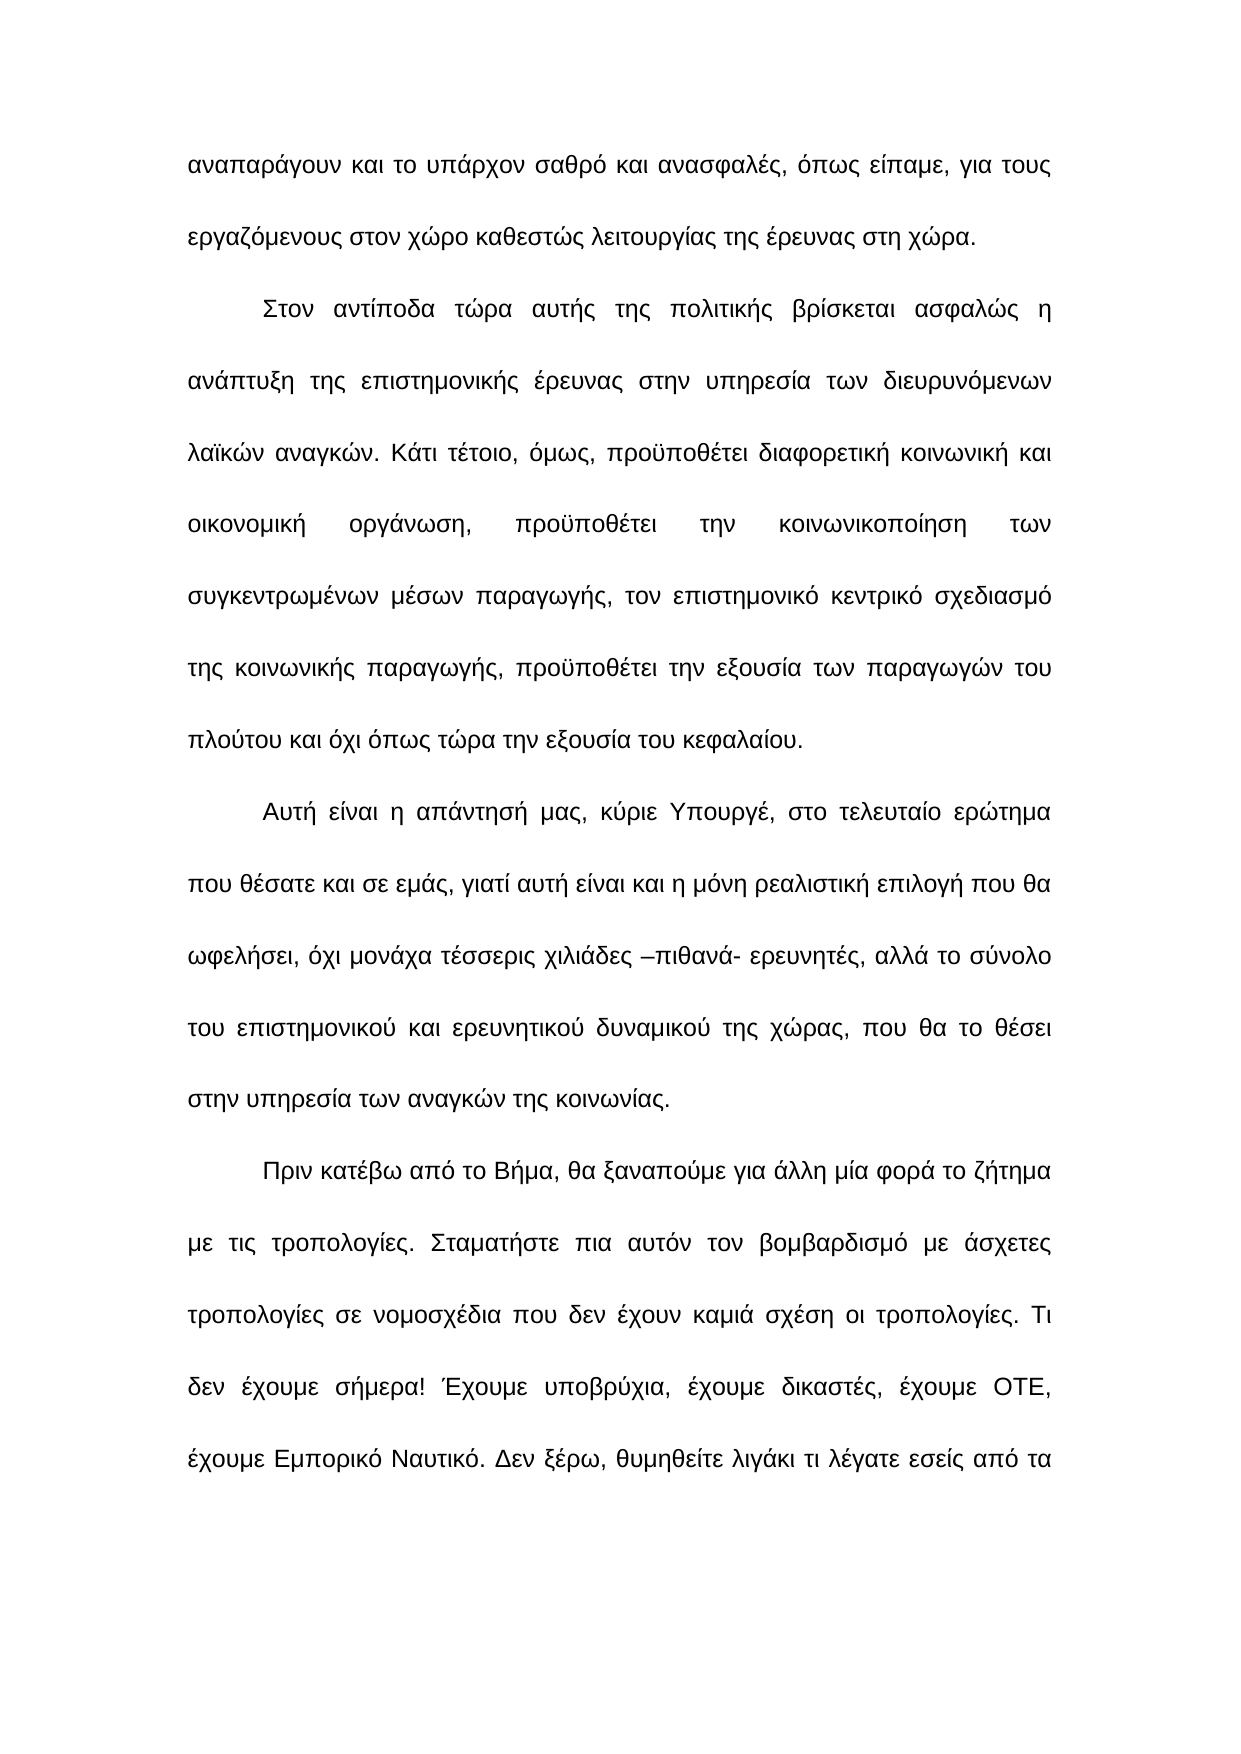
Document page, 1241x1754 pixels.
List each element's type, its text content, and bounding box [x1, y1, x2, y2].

text Αυτή είναι η απάντησή μας, κύριε Υπουργέ, στο τελευταίο ερώτημα που θέσατε και σε εμάς, γιατί αυτή είναι και η μόνη ρεαλιστική επιλογή που θα ωφελήσει, όχι μονάχα τέσσερις χιλιάδες –πιθανά- ερευνητές, αλλά το σύνολο του επιστημονικού και ερευνητικού δυναμικού της χώρας, που θα το θέσει στην υπηρεσία των αναγκών της κοινωνίας. [187, 797, 1053, 1113]
text Στον αντίποδα τώρα αυτής της πολιτικής βρίσκεται ασφαλώς η ανάπτυξη της επιστημονικής έρευνας στην υπηρεσία των διευρυνόμενων λαϊκών αναγκών. Κάτι τέτοιο, όμως, προϋποθέτει διαφορετική κοινωνική και οικονομική οργάνωση, προϋποθέτει την κοινωνικοποίηση των συγκεντρωμένων μέσων παραγωγής, τον επιστημονικό κεντρικό σχεδιασμό της κοινωνικής παραγωγής, προϋποθέτει την εξουσία των παραγωγών του πλούτου και όχι όπως τώρα την εξουσία του κεφαλαίου. [187, 294, 1053, 754]
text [187, 150, 1053, 251]
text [187, 1156, 1053, 1472]
